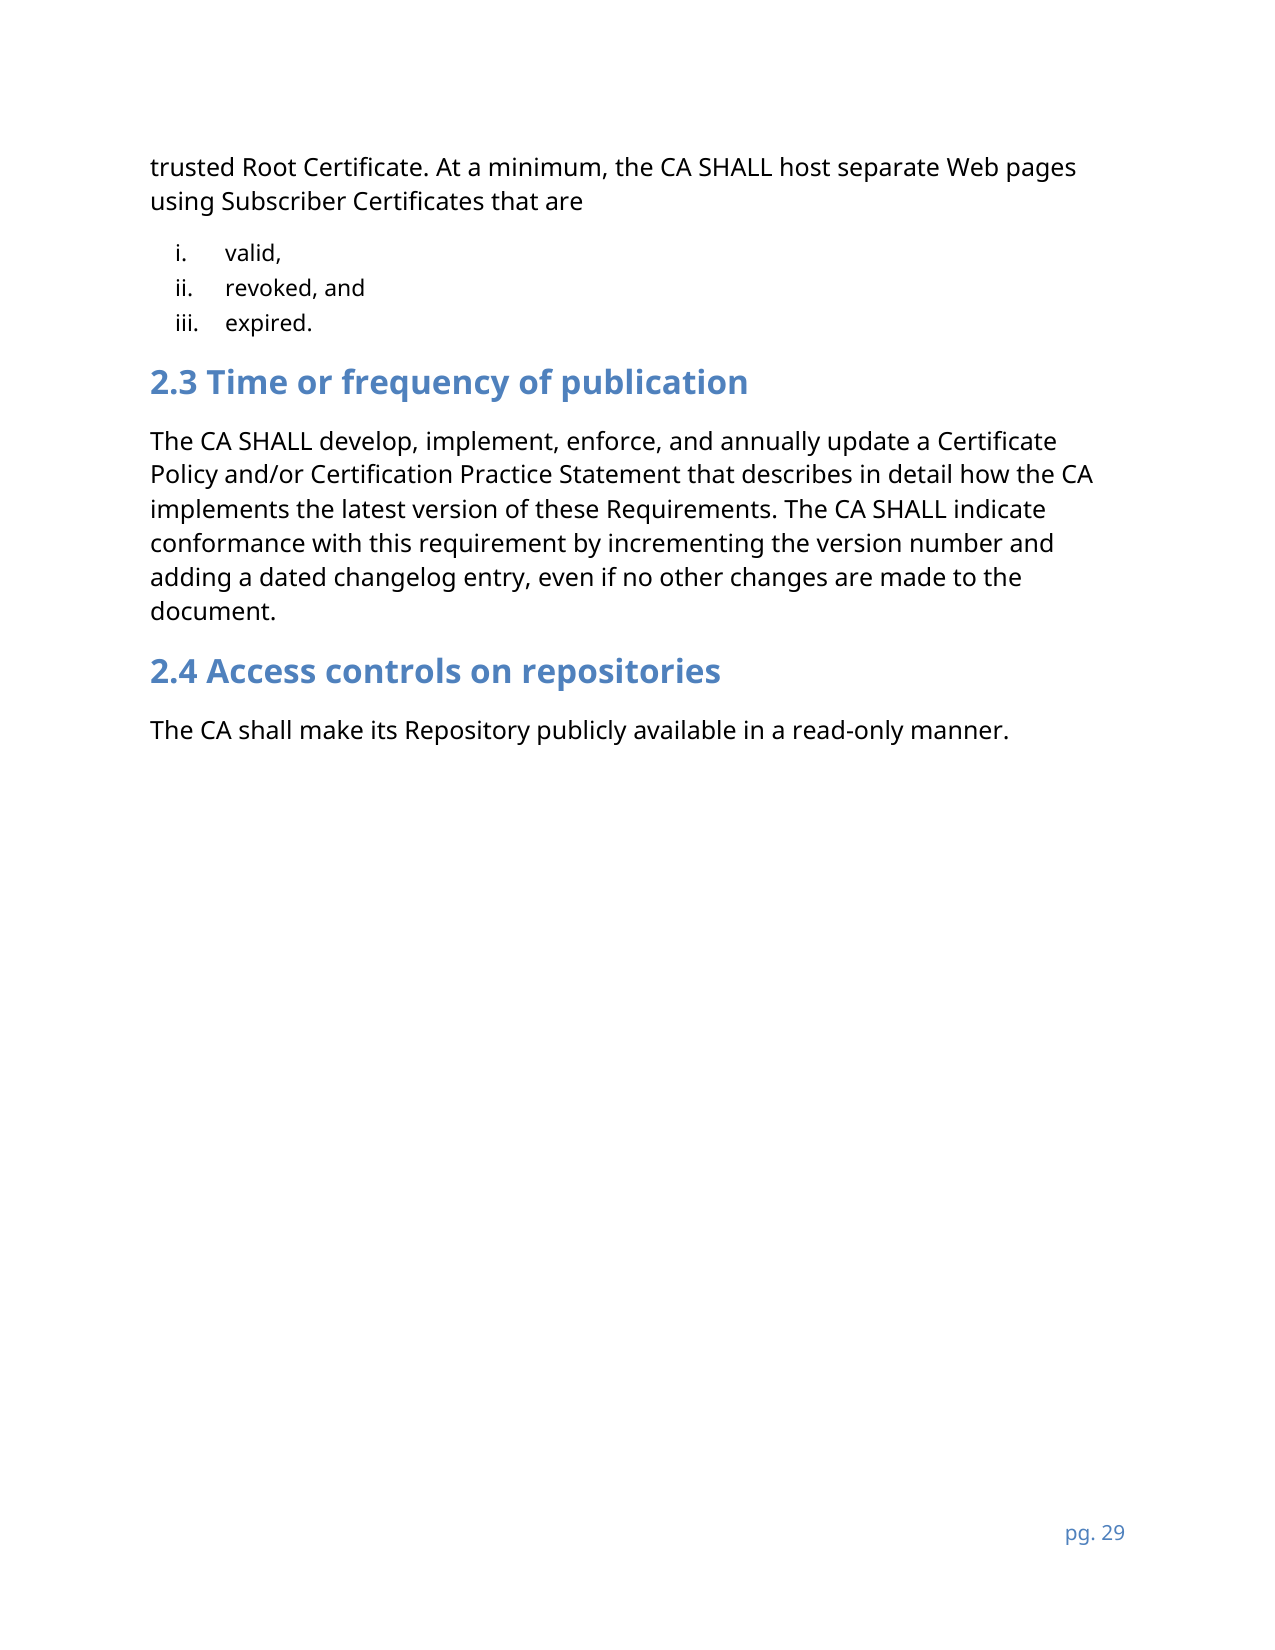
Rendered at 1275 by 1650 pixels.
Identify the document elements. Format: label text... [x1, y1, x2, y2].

text The CA SHALL develop, implement, enforce, and annually update a Certificate Policy and/or Certification Practice Statement that describes in detail how the CA implements the latest version of these Requirements. The CA SHALL indicate conformance with this requirement by incrementing the version number and adding a dated changelog entry, even if no other changes are made to the document. [150, 423, 1125, 627]
list expired. [175, 307, 1125, 338]
subtitle 2.4 Access controls on repositories [150, 648, 1125, 694]
list revoked, and [175, 272, 1125, 303]
subtitle 2.3 Time or frequency of publication [150, 359, 1125, 404]
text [150, 150, 1125, 218]
text The CA shall make its Repository publicly available in a read-only manner. [150, 712, 1125, 747]
list valid, [175, 237, 1125, 268]
